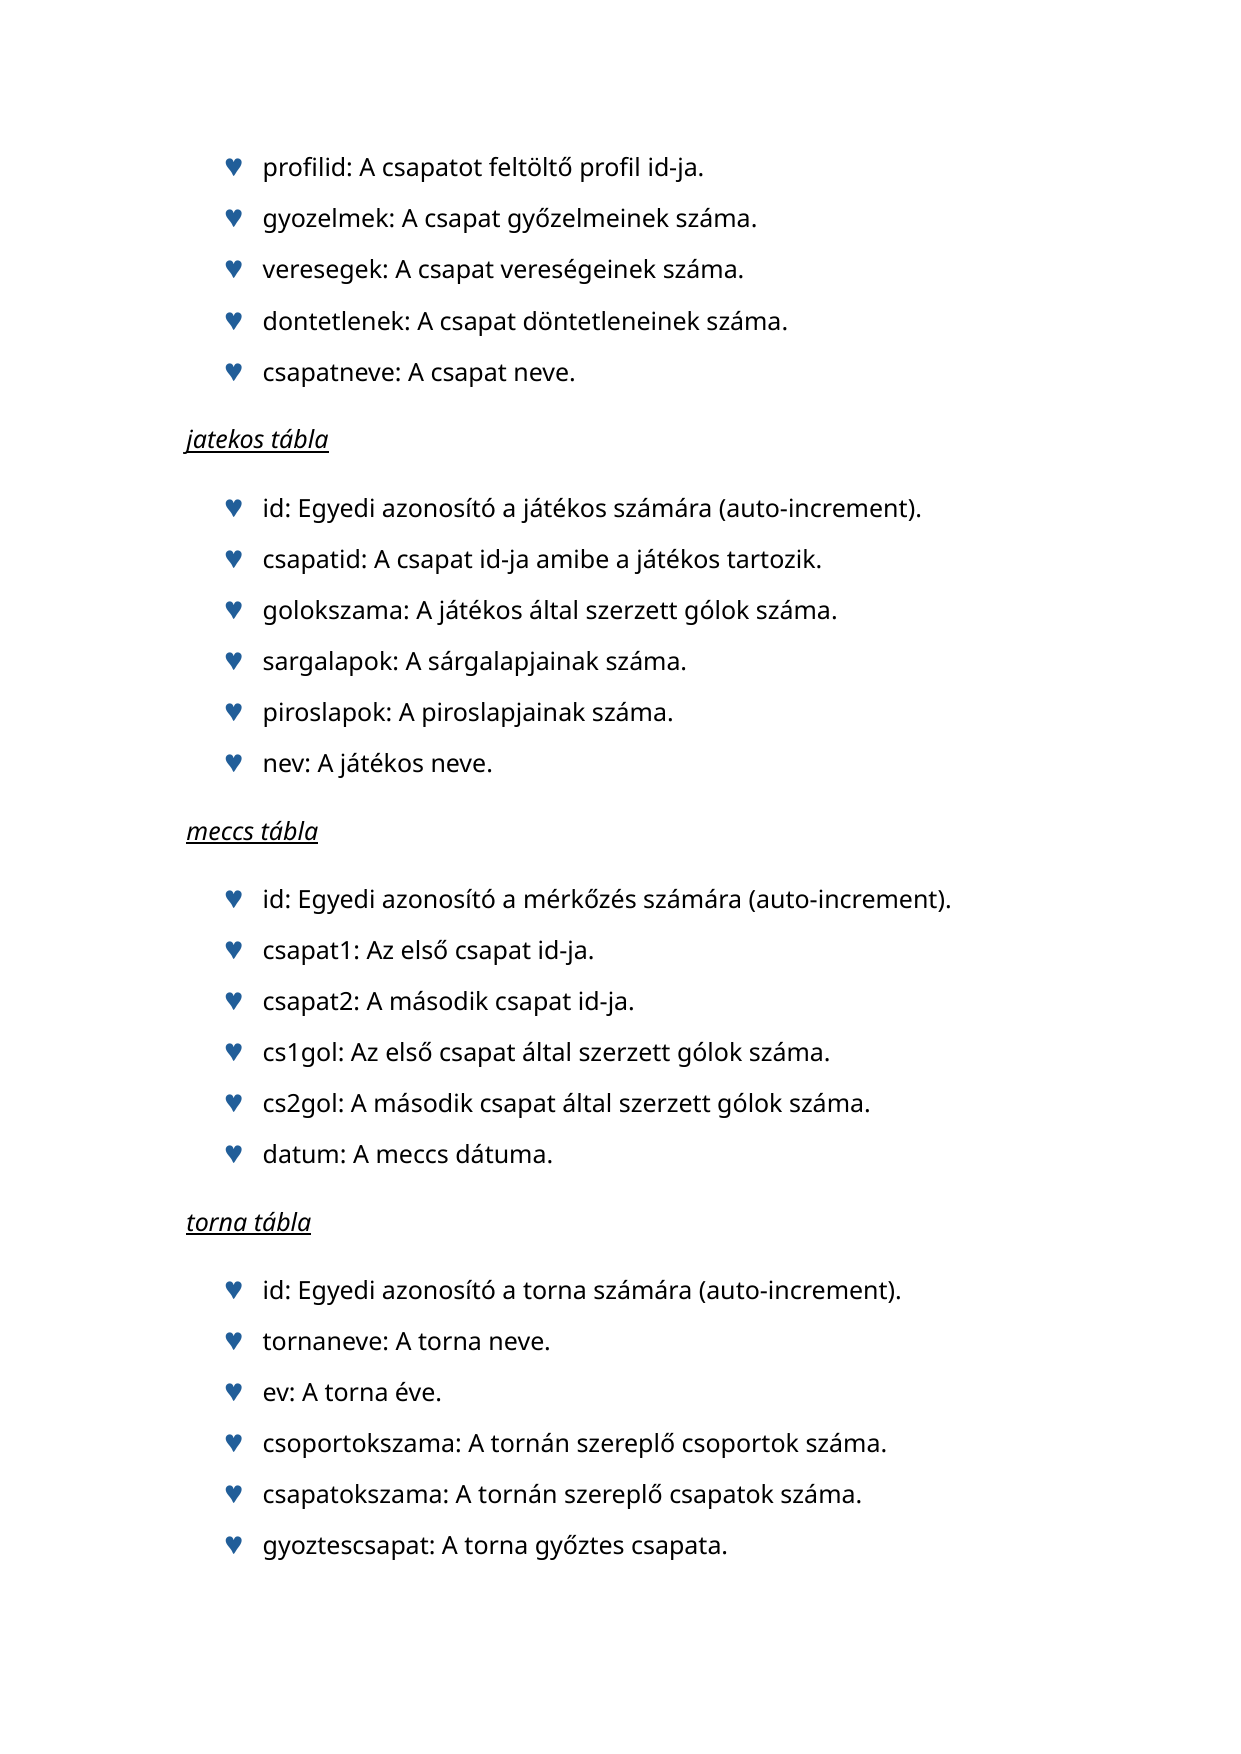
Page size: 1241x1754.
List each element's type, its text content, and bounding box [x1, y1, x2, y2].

list tornaneve: A torna neve. [225, 1324, 1128, 1358]
list nev: A játékos neve. [225, 745, 1128, 779]
list id: Egyedi azonosító a torna számára (auto-increment). [225, 1273, 1128, 1307]
text torna tábla [113, 1205, 1128, 1239]
list id: Egyedi azonosító a játékos számára (auto-increment). [225, 490, 1128, 524]
list datum: A meccs dátuma. [225, 1137, 1128, 1171]
list csapatid: A csapat id-ja amibe a játékos tartozik. [225, 541, 1128, 575]
list cs2gol: A második csapat által szerzett gólok száma. [225, 1086, 1128, 1120]
list csapatokszama: A tornán szereplő csapatok száma. [225, 1477, 1128, 1511]
list id: Egyedi azonosító a mérkőzés számára (auto-increment). [225, 881, 1128, 916]
list sargalapok: A sárgalapjainak száma. [225, 643, 1128, 677]
list csapat2: A második csapat id-ja. [225, 983, 1128, 1018]
list csoportokszama: A tornán szereplő csoportok száma. [225, 1426, 1128, 1460]
list csapat1: Az első csapat id-ja. [225, 932, 1128, 967]
list golokszama: A játékos által szerzett gólok száma. [225, 592, 1128, 626]
text jatekos tábla [113, 422, 1128, 456]
list csapatneve: A csapat neve. [225, 354, 1128, 388]
list veresegek: A csapat vereségeinek száma. [225, 252, 1128, 286]
text meccs tábla [113, 813, 1128, 847]
list gyozelmek: A csapat győzelmeinek száma. [225, 201, 1128, 235]
list profilid: A csapatot feltöltő profil id-ja. [225, 150, 1128, 184]
list dontetlenek: A csapat döntetleneinek száma. [225, 303, 1128, 337]
list cs1gol: Az első csapat által szerzett gólok száma. [225, 1034, 1128, 1069]
list ev: A torna éve. [225, 1375, 1128, 1409]
list piroslapok: A piroslapjainak száma. [225, 694, 1128, 728]
list gyoztescsapat: A torna győztes csapata. [225, 1528, 1128, 1562]
